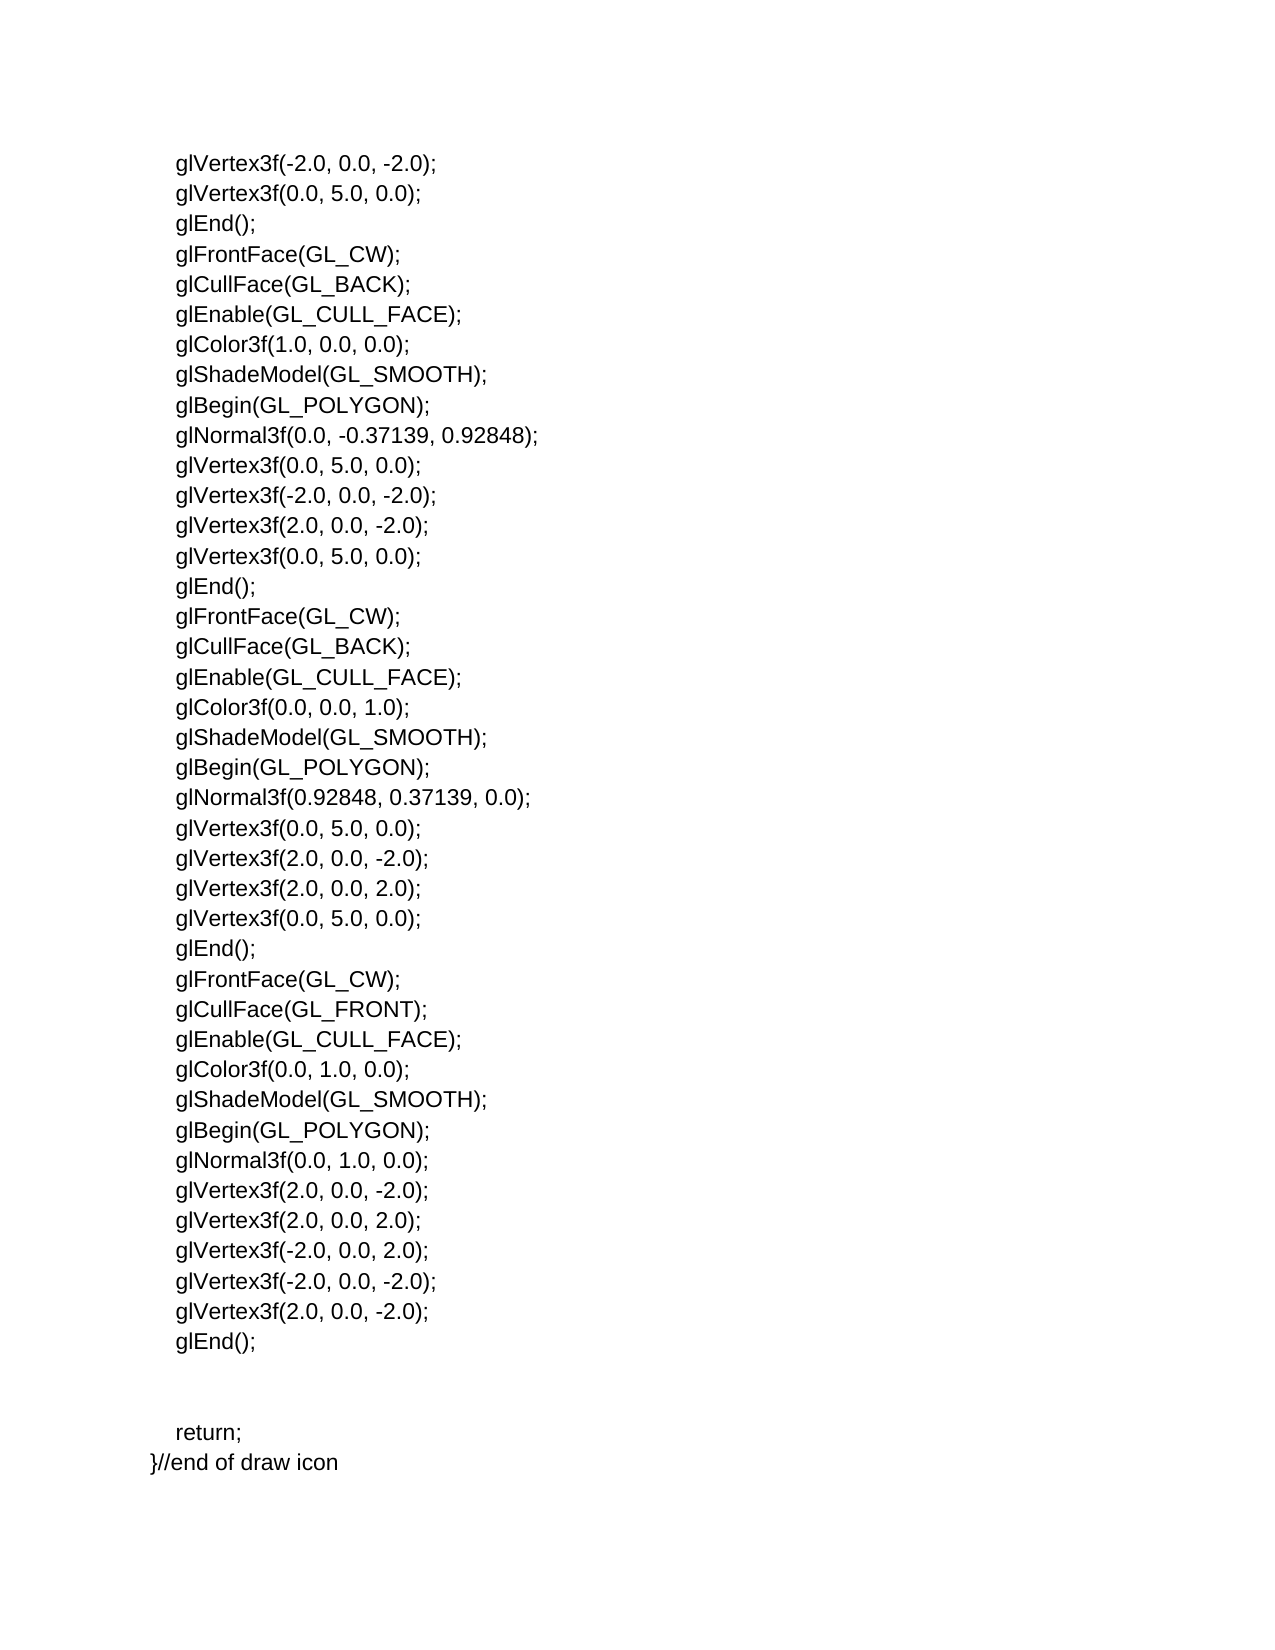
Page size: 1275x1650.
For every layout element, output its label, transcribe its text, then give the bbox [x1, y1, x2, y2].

text glEnable(GL_CULL_FACE); [150, 301, 1125, 327]
text glVertex3f(2.0, 0.0, -2.0); [150, 1177, 1125, 1203]
text glVertex3f(2.0, 0.0, -2.0); [150, 1298, 1125, 1324]
text glFrontFace(GL_CW); [150, 241, 1125, 267]
text glEnd(); [150, 1328, 1125, 1354]
text glEnd(); [150, 573, 1125, 599]
text glEnd(); [150, 935, 1125, 962]
text glBegin(GL_POLYGON); [150, 754, 1125, 781]
text glBegin(GL_POLYGON); [150, 1117, 1125, 1143]
text glShadeModel(GL_SMOOTH); [150, 361, 1125, 388]
text glVertex3f(0.0, 5.0, 0.0); [150, 814, 1125, 841]
text glNormal3f(0.92848, 0.37139, 0.0); [150, 784, 1125, 811]
text glCullFace(GL_BACK); [150, 633, 1125, 660]
text glVertex3f(2.0, 0.0, 2.0); [150, 875, 1125, 901]
text glFrontFace(GL_CW); [150, 603, 1125, 629]
text glNormal3f(0.0, -0.37139, 0.92848); [150, 422, 1125, 448]
text glVertex3f(2.0, 0.0, 2.0); [150, 1207, 1125, 1234]
text glVertex3f(0.0, 5.0, 0.0); [150, 452, 1125, 478]
text glVertex3f(2.0, 0.0, -2.0); [150, 512, 1125, 539]
text glVertex3f(0.0, 5.0, 0.0); [150, 543, 1125, 569]
text glEnable(GL_CULL_FACE); [150, 663, 1125, 690]
text glVertex3f(-2.0, 0.0, -2.0); [150, 1268, 1125, 1294]
text glVertex3f(0.0, 5.0, 0.0); [150, 180, 1125, 207]
text glVertex3f(2.0, 0.0, -2.0); [150, 845, 1125, 871]
text glColor3f(0.0, 0.0, 1.0); [150, 694, 1125, 720]
text glEnd(); [150, 210, 1125, 237]
text glCullFace(GL_FRONT); [150, 996, 1125, 1022]
text }//end of draw icon [150, 1449, 1125, 1475]
text glVertex3f(0.0, 5.0, 0.0); [150, 905, 1125, 932]
text glColor3f(1.0, 0.0, 0.0); [150, 331, 1125, 358]
text glVertex3f(-2.0, 0.0, -2.0); [150, 150, 1125, 176]
text glFrontFace(GL_CW); [150, 966, 1125, 992]
text glVertex3f(-2.0, 0.0, 2.0); [150, 1237, 1125, 1264]
text glNormal3f(0.0, 1.0, 0.0); [150, 1147, 1125, 1173]
text glCullFace(GL_BACK); [150, 271, 1125, 297]
text glBegin(GL_POLYGON); [150, 392, 1125, 418]
text glVertex3f(-2.0, 0.0, -2.0); [150, 482, 1125, 509]
text return; [150, 1419, 1125, 1445]
text glColor3f(0.0, 1.0, 0.0); [150, 1056, 1125, 1083]
text glShadeModel(GL_SMOOTH); [150, 724, 1125, 750]
text glShadeModel(GL_SMOOTH); [150, 1086, 1125, 1113]
text glEnable(GL_CULL_FACE); [150, 1026, 1125, 1052]
